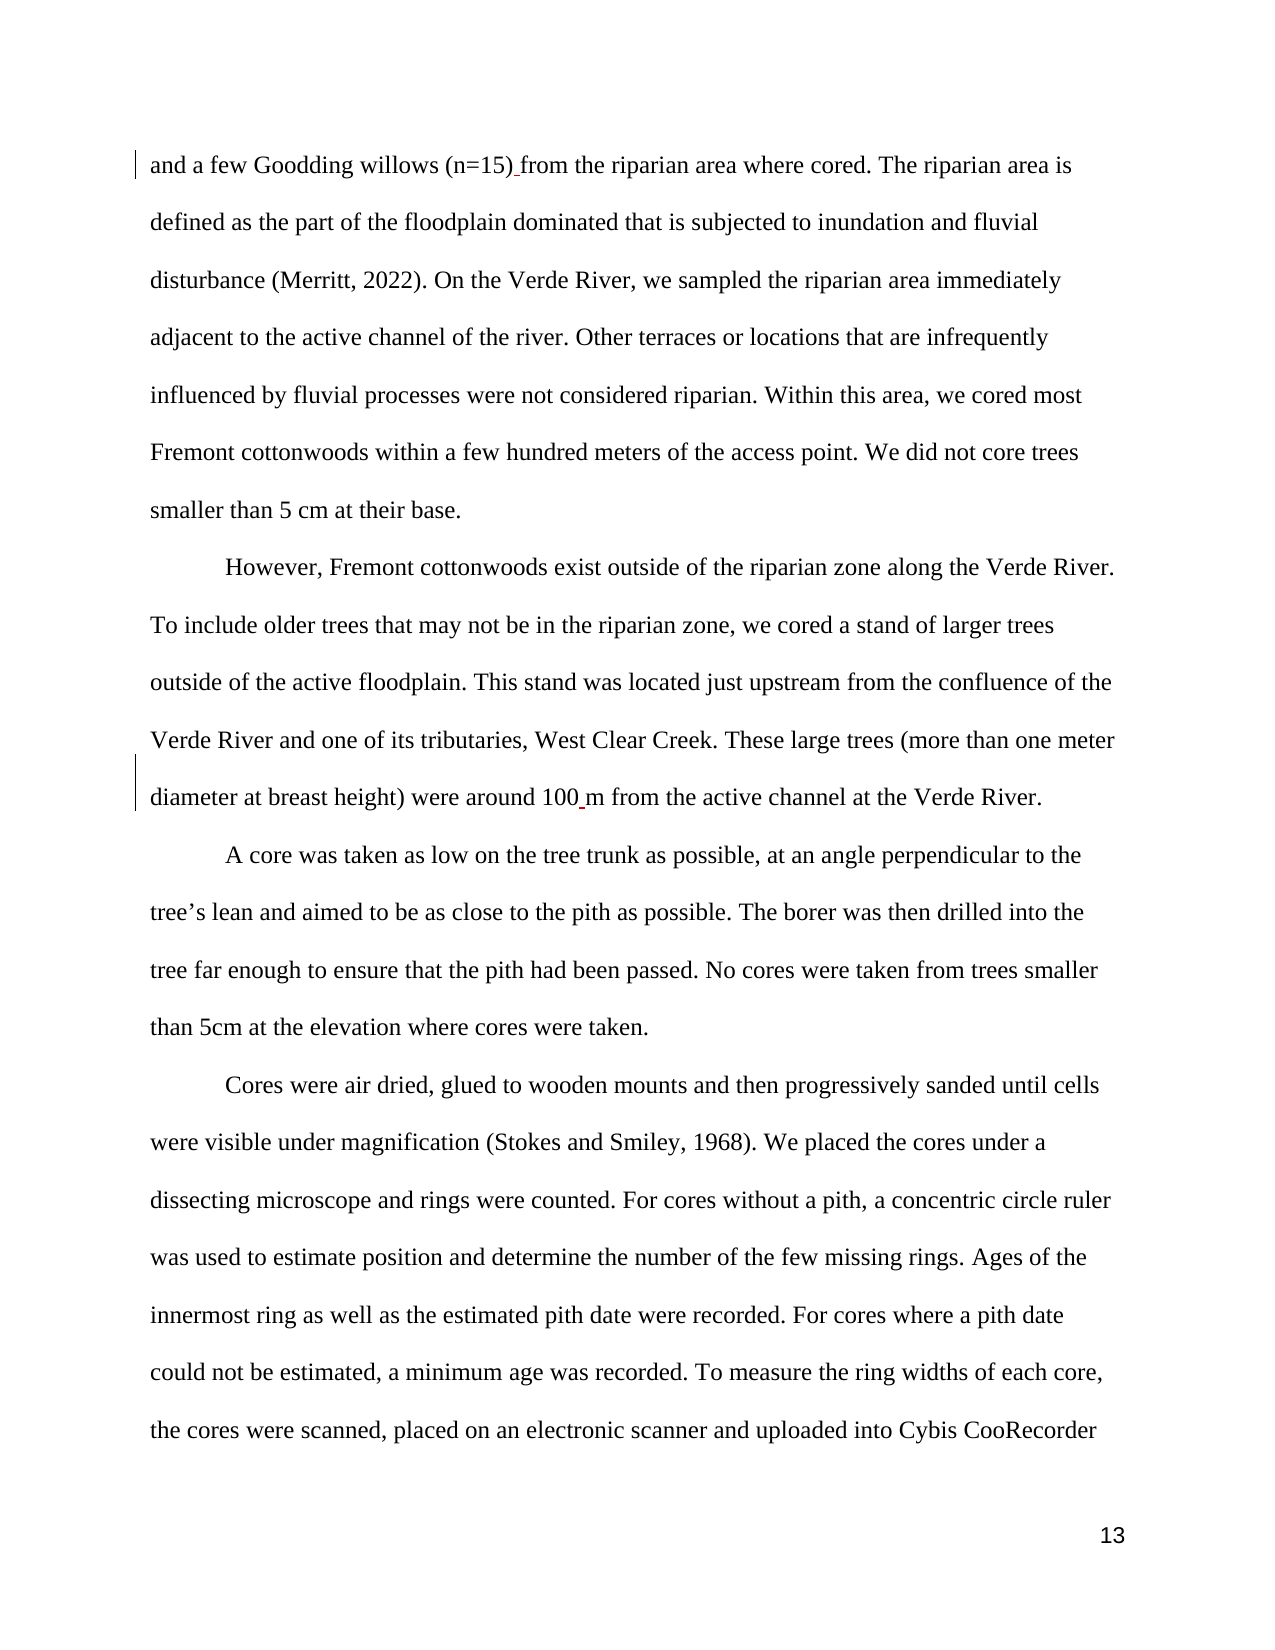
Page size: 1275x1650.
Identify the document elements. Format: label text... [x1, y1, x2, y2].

text However, Fremont cottonwoods exist outside of the riparian zone along the Verde River. To include older trees that may not be in the riparian zone, we cored a stand of larger trees outside of the active floodplain. This stand was located just upstream from the confluence of the Verde River and one of its tributaries, West Clear Creek. These large trees (more than one meter diameter at breast height) were around 100m from the active channel at the Verde River. [150, 552, 1125, 811]
text A core was taken as low on the tree trunk as possible, at an angle perpendicular to the tree’s lean and aimed to be as close to the pith as possible. The borer was then drilled into the tree far enough to ensure that the pith had been passed. No cores were taken from trees smaller than 5cm at the elevation where cores were taken. [150, 840, 1125, 1041]
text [150, 1070, 1125, 1444]
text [150, 150, 1125, 524]
